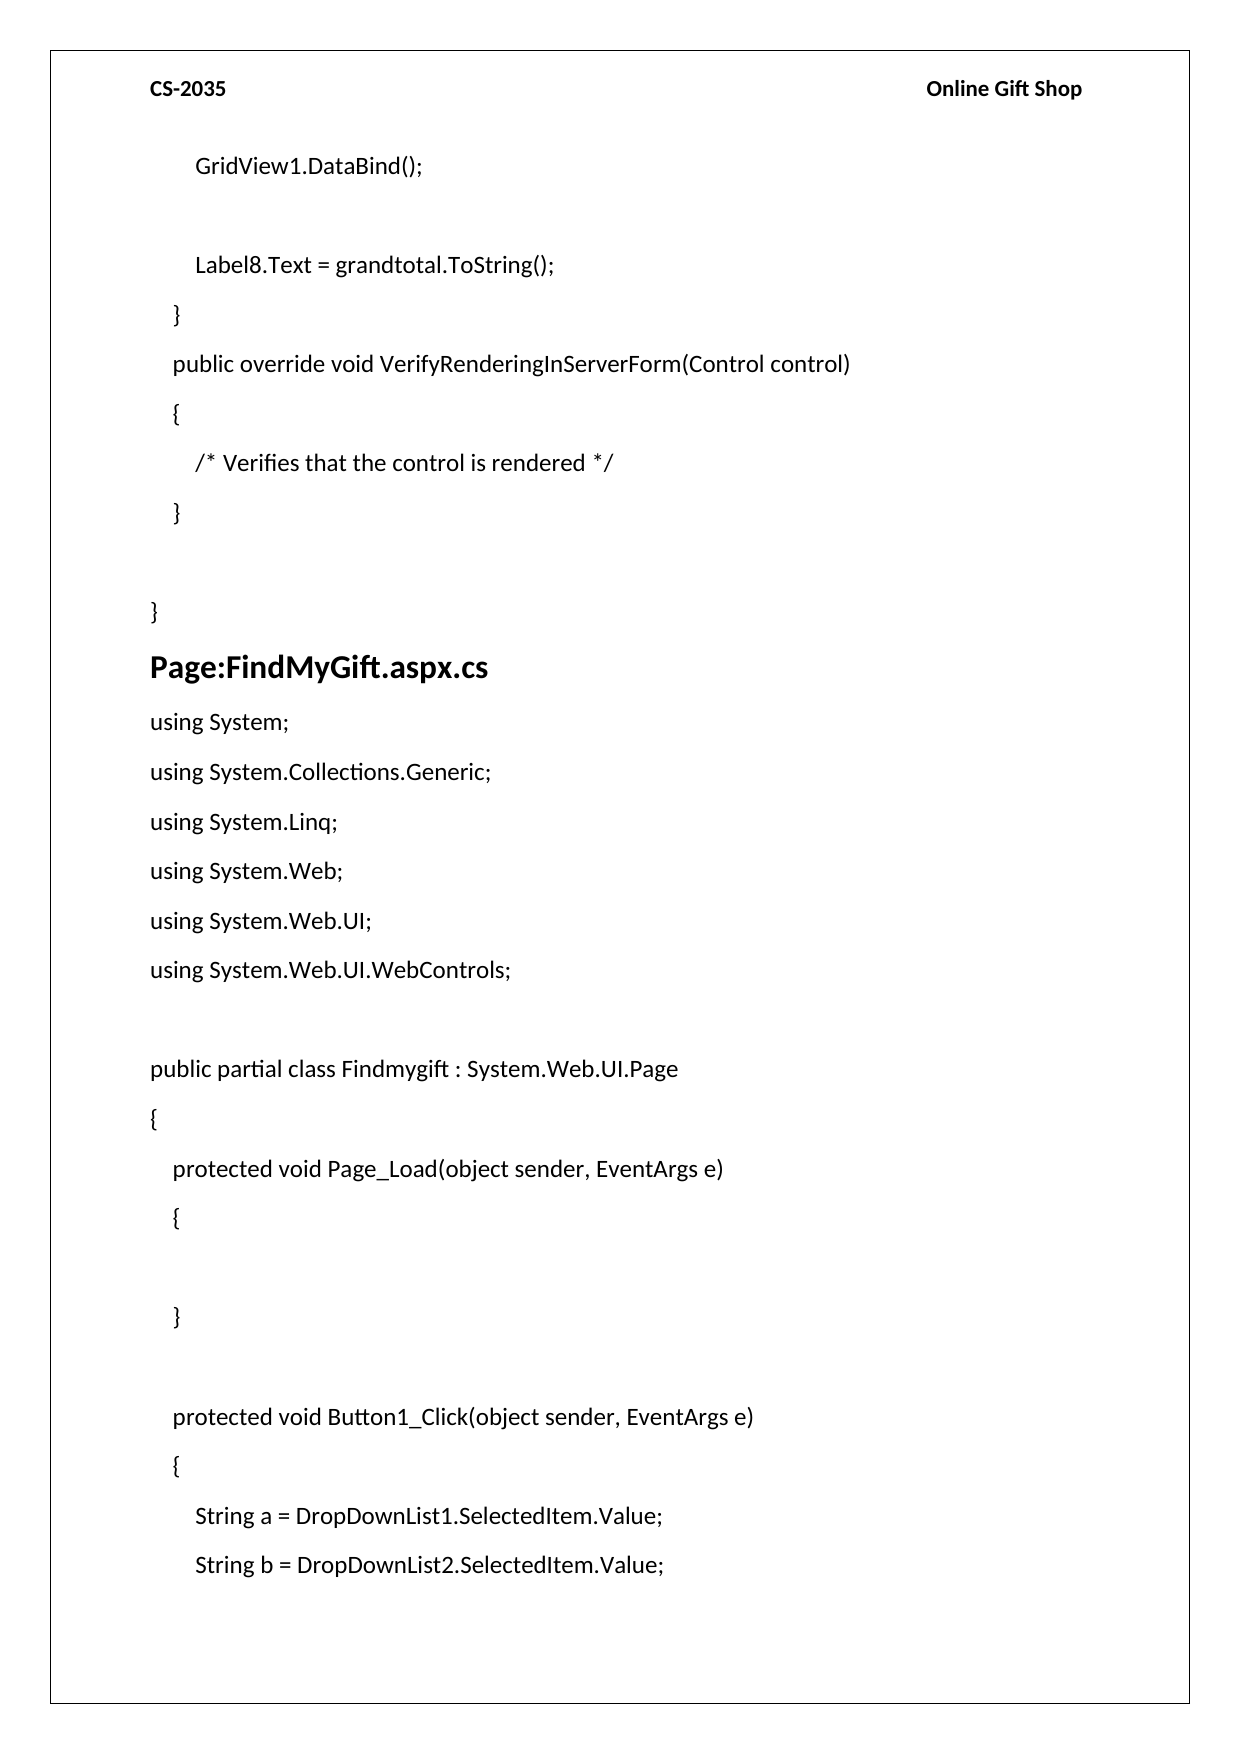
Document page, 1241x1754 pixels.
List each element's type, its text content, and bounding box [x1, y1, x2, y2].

text String b = DropDownList2.SelectedItem.Value; [150, 1549, 1090, 1580]
text } [150, 596, 1090, 627]
text public override void VerifyRenderingInServerForm(Control control) [150, 348, 1090, 379]
text } [150, 299, 1090, 329]
text public partial class Findmygift : System.Web.UI.Page [150, 1053, 1090, 1084]
text using System.Web.UI.WebControls; [150, 954, 1090, 985]
text { [150, 398, 1090, 428]
text /* Verifies that the control is rendered */ [150, 447, 1090, 478]
text GridView1.DataBind(); [150, 150, 1090, 181]
text protected void Page_Load(object sender, EventArgs e) [150, 1153, 1090, 1183]
text using System.Web.UI; [150, 905, 1090, 935]
text Page:FindMyGift.aspx.cs [150, 646, 1090, 687]
text using System; [150, 706, 1090, 737]
text { [150, 1103, 1090, 1134]
text } [150, 1301, 1090, 1332]
text Label8.Text = grandtotal.ToString(); [150, 249, 1090, 280]
text } [150, 497, 1090, 528]
text protected void Button1_Click(object sender, EventArgs e) [150, 1401, 1090, 1431]
text { [150, 1450, 1090, 1481]
text String a = DropDownList1.SelectedItem.Value; [150, 1500, 1090, 1530]
text using System.Web; [150, 855, 1090, 886]
text using System.Collections.Generic; [150, 756, 1090, 787]
text { [150, 1202, 1090, 1233]
text using System.Linq; [150, 806, 1090, 836]
